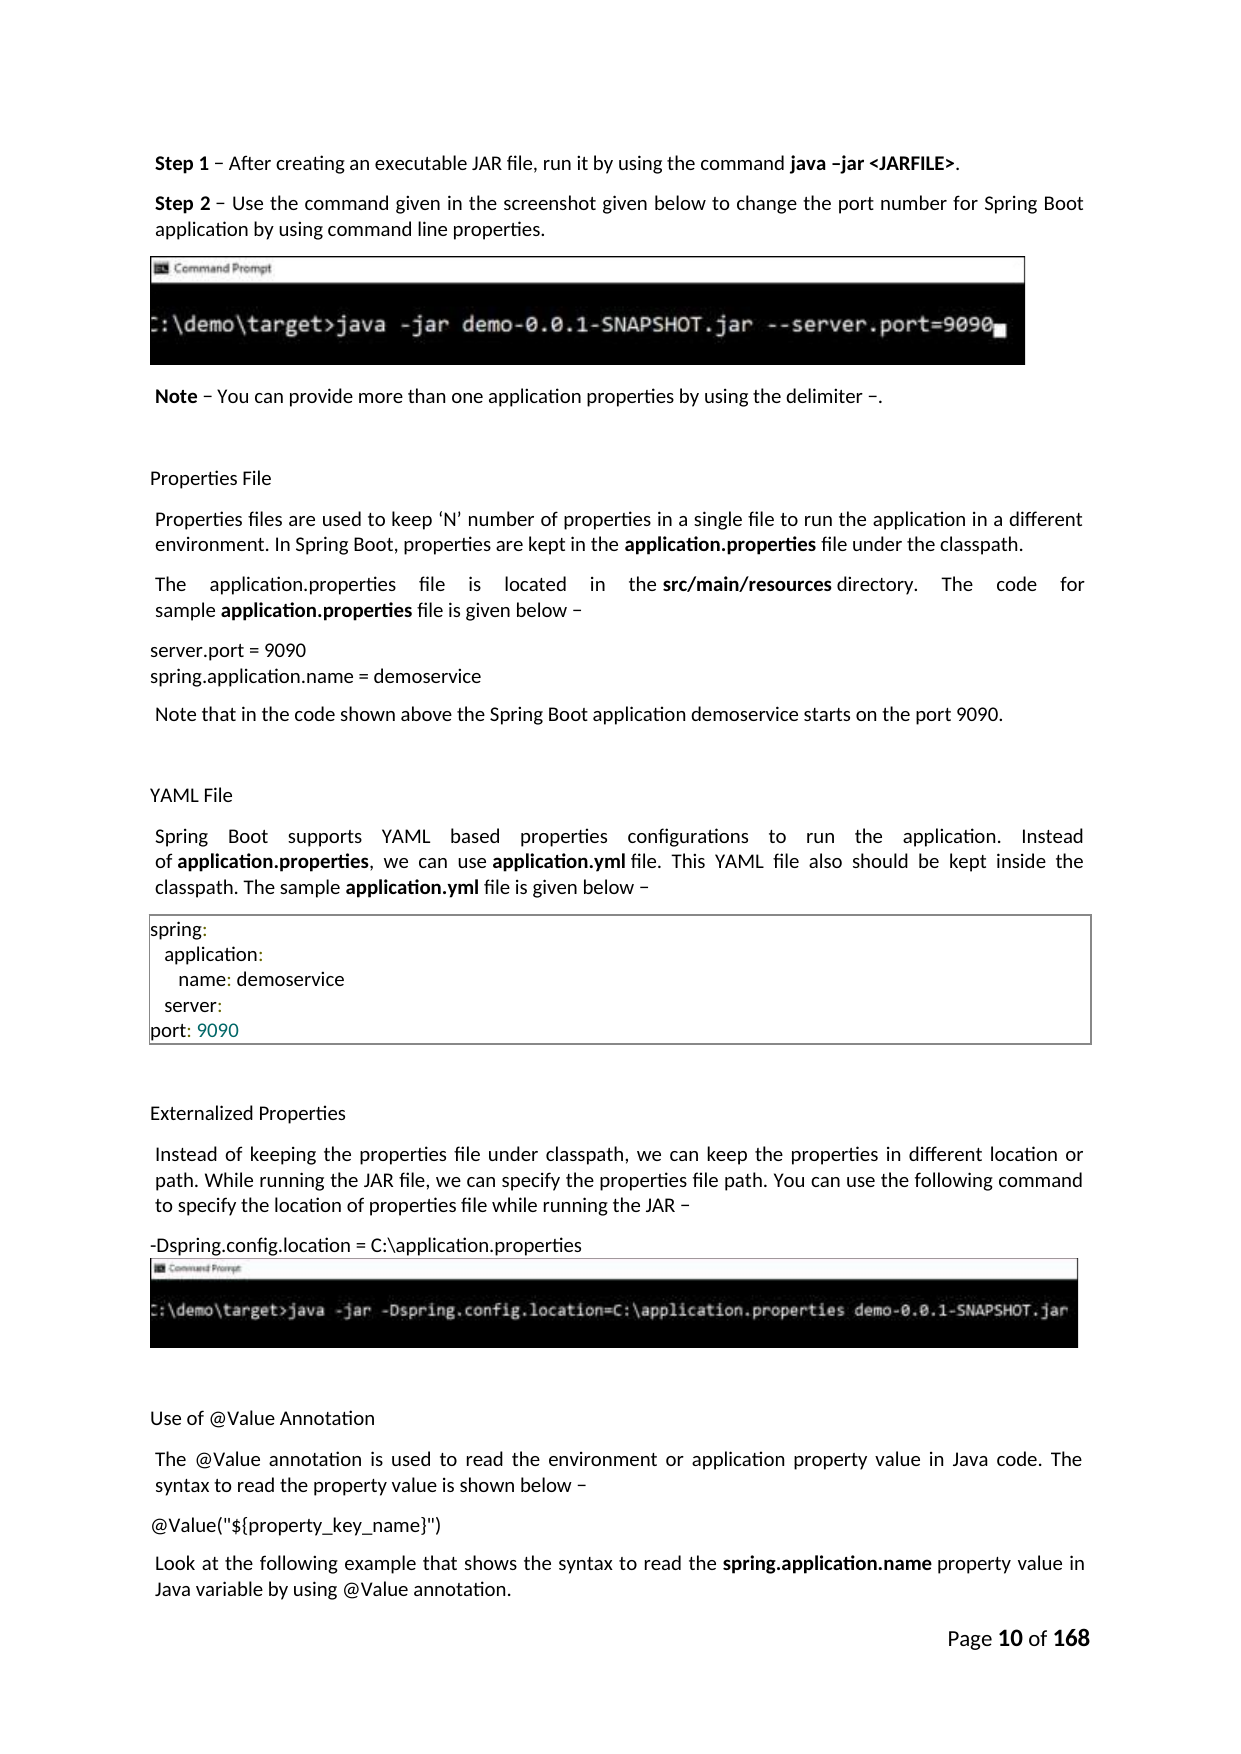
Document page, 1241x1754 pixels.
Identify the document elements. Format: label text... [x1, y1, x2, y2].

text The application.properties file is located in the src/main/resources directory. The code for sample application.properties file is given below − [155, 572, 1085, 622]
text Step 1 − After creating an executable JAR file, run it by using the command java –jar <JARFILE>. [155, 150, 1085, 175]
text server.port = 9090 [150, 637, 1090, 663]
text Instead of keeping the properties file under classpath, we can keep the properties in different location or path. While running the JAR file, we can specify the properties file path. You can use the following command to specify the location of properties file while running the JAR − [155, 1141, 1085, 1218]
text Spring Boot supports YAML based properties configurations to run the application. Instead of application.properties, we can use application.yml file. This YAML file also should be kept inside the classpath. The sample application.yml file is given below − [155, 823, 1085, 899]
text -Dspring.config.location = C:\application.properties [150, 1233, 1090, 1258]
subtitle Properties File [150, 440, 1090, 490]
text spring.application.name = demoservice [150, 663, 1090, 688]
text name: demoservice [150, 967, 1090, 992]
subtitle Use of @Value Annotation [150, 1381, 1090, 1431]
text port: 9090 [150, 1016, 1090, 1043]
text Note that in the code shown above the Spring Boot application demoservice starts on the port 9090. [155, 701, 1085, 726]
picture [150, 1258, 1079, 1348]
text Note − You can provide more than one application properties by using the delimiter −. [155, 383, 1085, 409]
text The @Value annotation is used to read the environment or application property value in Java code. The syntax to read the property value is shown below − [155, 1447, 1085, 1497]
text spring: [150, 916, 1090, 941]
text @Value("${property_key_name}") [150, 1512, 1090, 1538]
subtitle YAML File [150, 757, 1090, 807]
text Properties files are used to keep ‘N’ number of properties in a single file to run the application in a different environment. In Spring Boot, properties are kept in the application.properties file under the classpath. [155, 506, 1085, 557]
text Look at the following example that shows the syntax to read the spring.application.name property value in Java variable by using @Value annotation. [155, 1550, 1085, 1601]
text Step 2 − Use the command given in the screenshot given below to change the port number for Spring Boot application by using command line properties. [155, 190, 1085, 241]
subtitle Externalized Properties [150, 1076, 1090, 1126]
picture [150, 256, 1025, 365]
text application: [150, 941, 1090, 967]
text server: [150, 992, 1090, 1016]
